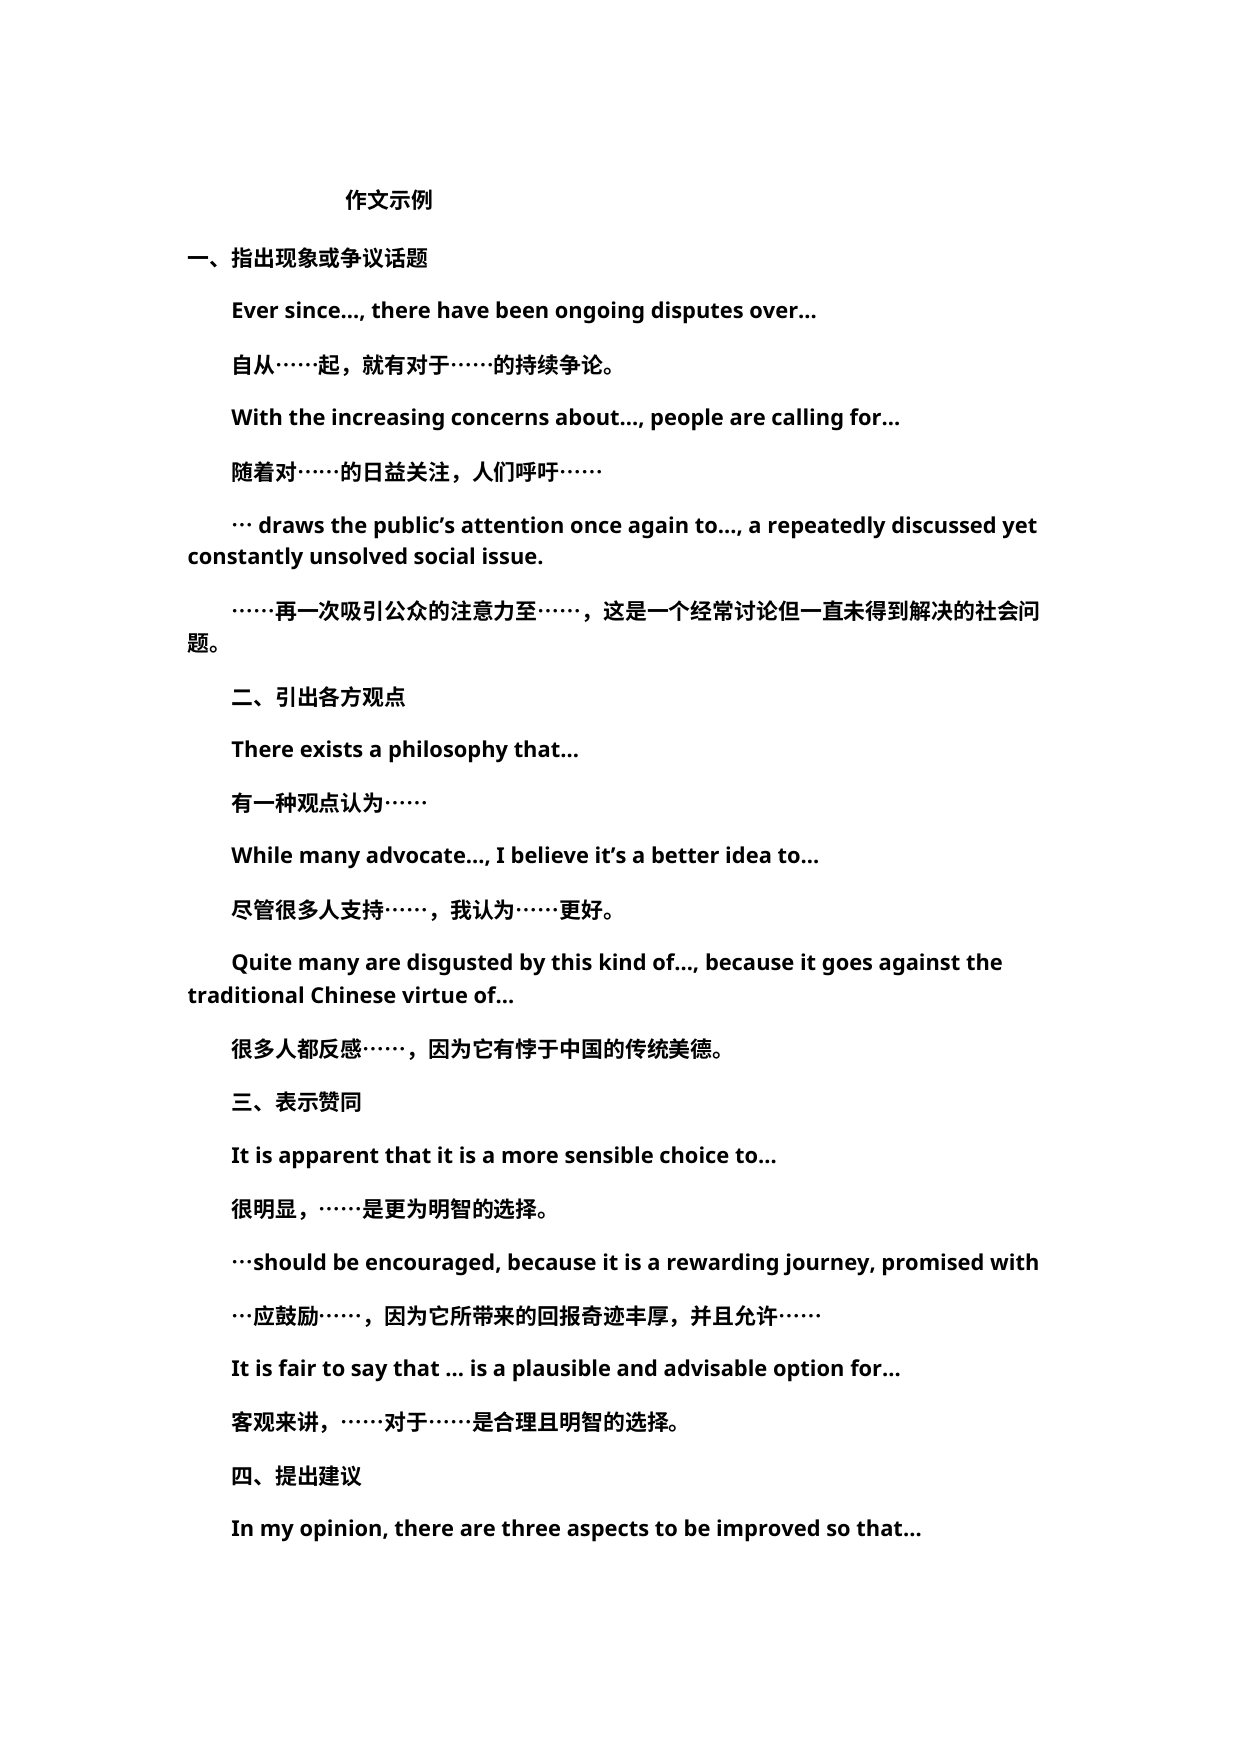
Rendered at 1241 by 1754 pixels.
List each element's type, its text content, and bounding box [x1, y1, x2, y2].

text 一、指出现象或争议话题 [187, 241, 1053, 273]
text 尽管很多人支持……，我认为……更好。 [187, 892, 1053, 925]
text It is fair to say that … is a plausible and advisable option for… [187, 1352, 1053, 1384]
text 有一种观点认为…… [187, 786, 1053, 818]
text 随着对……的日益关注，人们呼吁…… [187, 454, 1053, 487]
text …应鼓励……，因为它所带来的回报奇迹丰厚，并且允许…… [187, 1298, 1053, 1331]
text Quite many are disgusted by this kind of…, because it goes against the traditional Chinese virtue of… [187, 946, 1053, 1011]
text There exists a philosophy that… [187, 732, 1053, 765]
text 客观来讲，……对于……是合理且明智的选择。 [187, 1405, 1053, 1437]
text Ever since…, there have been ongoing disputes over… [187, 294, 1053, 327]
text With the increasing concerns about…, people are calling for… [187, 401, 1053, 433]
text 二、引出各方观点 [187, 679, 1053, 712]
text 很多人都反感……，因为它有悖于中国的传统美德。 [187, 1032, 1053, 1064]
text 四、提出建议 [187, 1458, 1053, 1491]
text ……再一次吸引公众的注意力至……，这是一个经常讨论但一直未得到解决的社会问题。 [187, 593, 1053, 658]
text …should be encouraged, because it is a rewarding journey, promised with [187, 1245, 1053, 1277]
text While many advocate…, I believe it’s a better idea to… [187, 839, 1053, 872]
text 很明显，……是更为明智的选择。 [187, 1192, 1053, 1224]
text 自从……起，就有对于……的持续争论。 [187, 347, 1053, 380]
text 三、表示赞同 [187, 1085, 1053, 1117]
text It is apparent that it is a more sensible choice to… [187, 1138, 1053, 1171]
text In my opinion, there are three aspects to be improved so that… [187, 1512, 1053, 1544]
text 作文示例 [187, 183, 1053, 215]
text … draws the public’s attention once again to…, a repeatedly discussed yet constantly unsolved social issue. [187, 507, 1053, 572]
